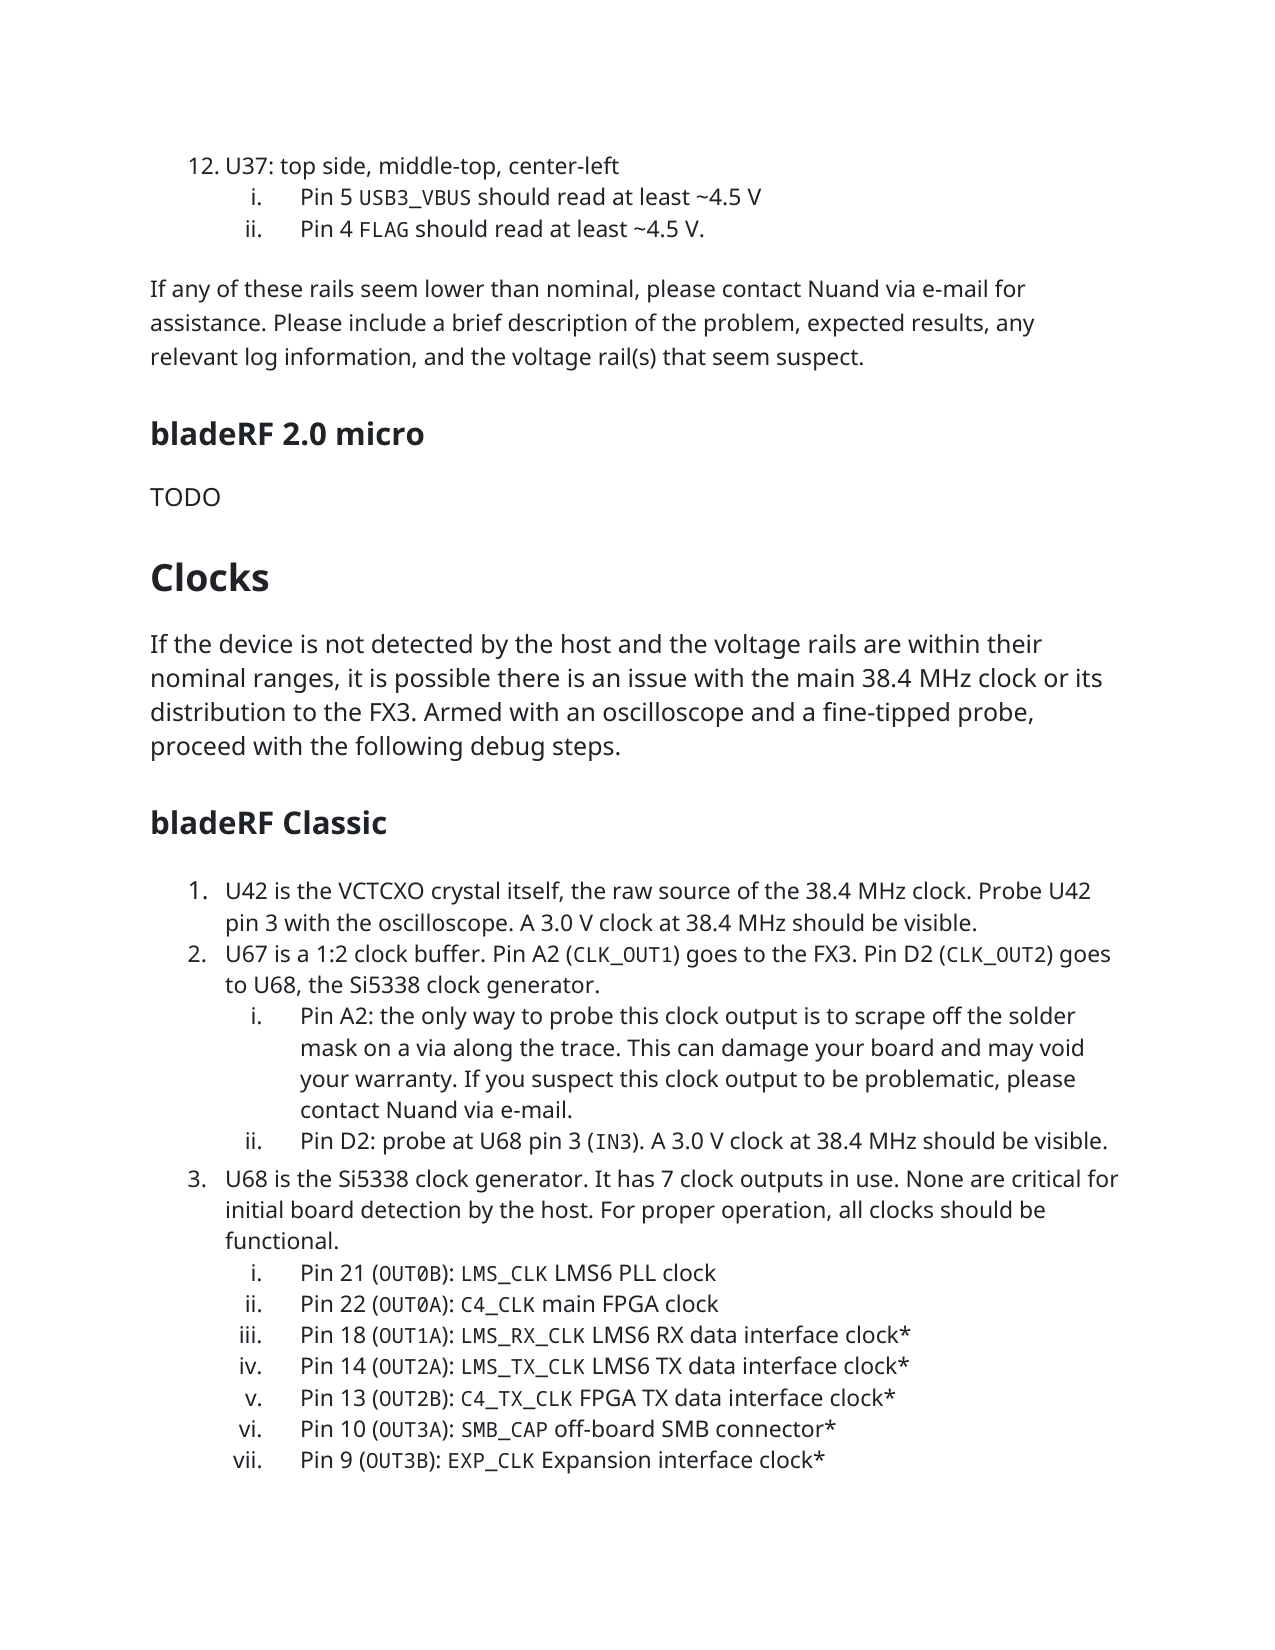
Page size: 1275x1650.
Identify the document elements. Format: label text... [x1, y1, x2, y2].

list Pin 21 (OUT0B): LMS_CLK LMS6 PLL clock [262, 1256, 1125, 1288]
text TODO [150, 479, 1125, 513]
list Pin 5 USB3_VBUS should read at least ~4.5 V [262, 181, 1125, 212]
list Pin 9 (OUT3B): EXP_CLK Expansion interface clock* [262, 1444, 1125, 1475]
list Pin 4 FLAG should read at least ~4.5 V. [262, 212, 1125, 244]
subtitle bladeRF Classic [150, 801, 1125, 843]
list Pin 22 (OUT0A): C4_CLK main FPGA clock [262, 1288, 1125, 1319]
list U42 is the VCTCXO crystal itself, the raw source of the 38.4 MHz clock. Probe U42 pin 3 with the oscilloscope. A 3.0 V clock at 38.4 MHz should be visible. [187, 872, 1125, 938]
subtitle bladeRF 2.0 micro [150, 412, 1125, 454]
list Pin 10 (OUT3A): SMB_CAP off-board SMB connector* [262, 1413, 1125, 1444]
list Pin D2: probe at U68 pin 3 (IN3). A 3.0 V clock at 38.4 MHz should be visible. [262, 1125, 1125, 1156]
text If any of these rails seem lower than nominal, please contact Nuand via e-mail for assistance. Please include a brief description of the problem, expected results, any relevant log information, and the voltage rail(s) that seem suspect. [150, 273, 1125, 372]
list U67 is a 1:2 clock buffer. Pin A2 (CLK_OUT1) goes to the FX3. Pin D2 (CLK_OUT2) goes to U68, the Si5338 clock generator. [187, 938, 1125, 1000]
subtitle Clocks [150, 551, 1125, 602]
list U68 is the Si5338 clock generator. It has 7 clock outputs in use. None are critical for initial board detection by the host. For proper operation, all clocks should be functional. [187, 1163, 1125, 1256]
list Pin 13 (OUT2B): C4_TX_CLK FPGA TX data interface clock* [262, 1381, 1125, 1413]
text If the device is not detected by the host and the voltage rails are within their nominal ranges, it is possible there is an issue with the main 38.4 MHz clock or its distribution to the FX3. Armed with an oscilloscope and a fine-tipped probe, proceed with the following debug steps. [150, 627, 1125, 763]
list Pin 18 (OUT1A): LMS_RX_CLK LMS6 RX data interface clock* [262, 1319, 1125, 1350]
list Pin 14 (OUT2A): LMS_TX_CLK LMS6 TX data interface clock* [262, 1350, 1125, 1381]
list U37: top side, middle-top, center-left [187, 150, 1125, 181]
list Pin A2: the only way to probe this clock output is to scrape off the solder mask on a via along the trace. This can damage your board and may void your warranty. If you suspect this clock output to be problematic, please contact Nuand via e-mail. [262, 1000, 1125, 1125]
